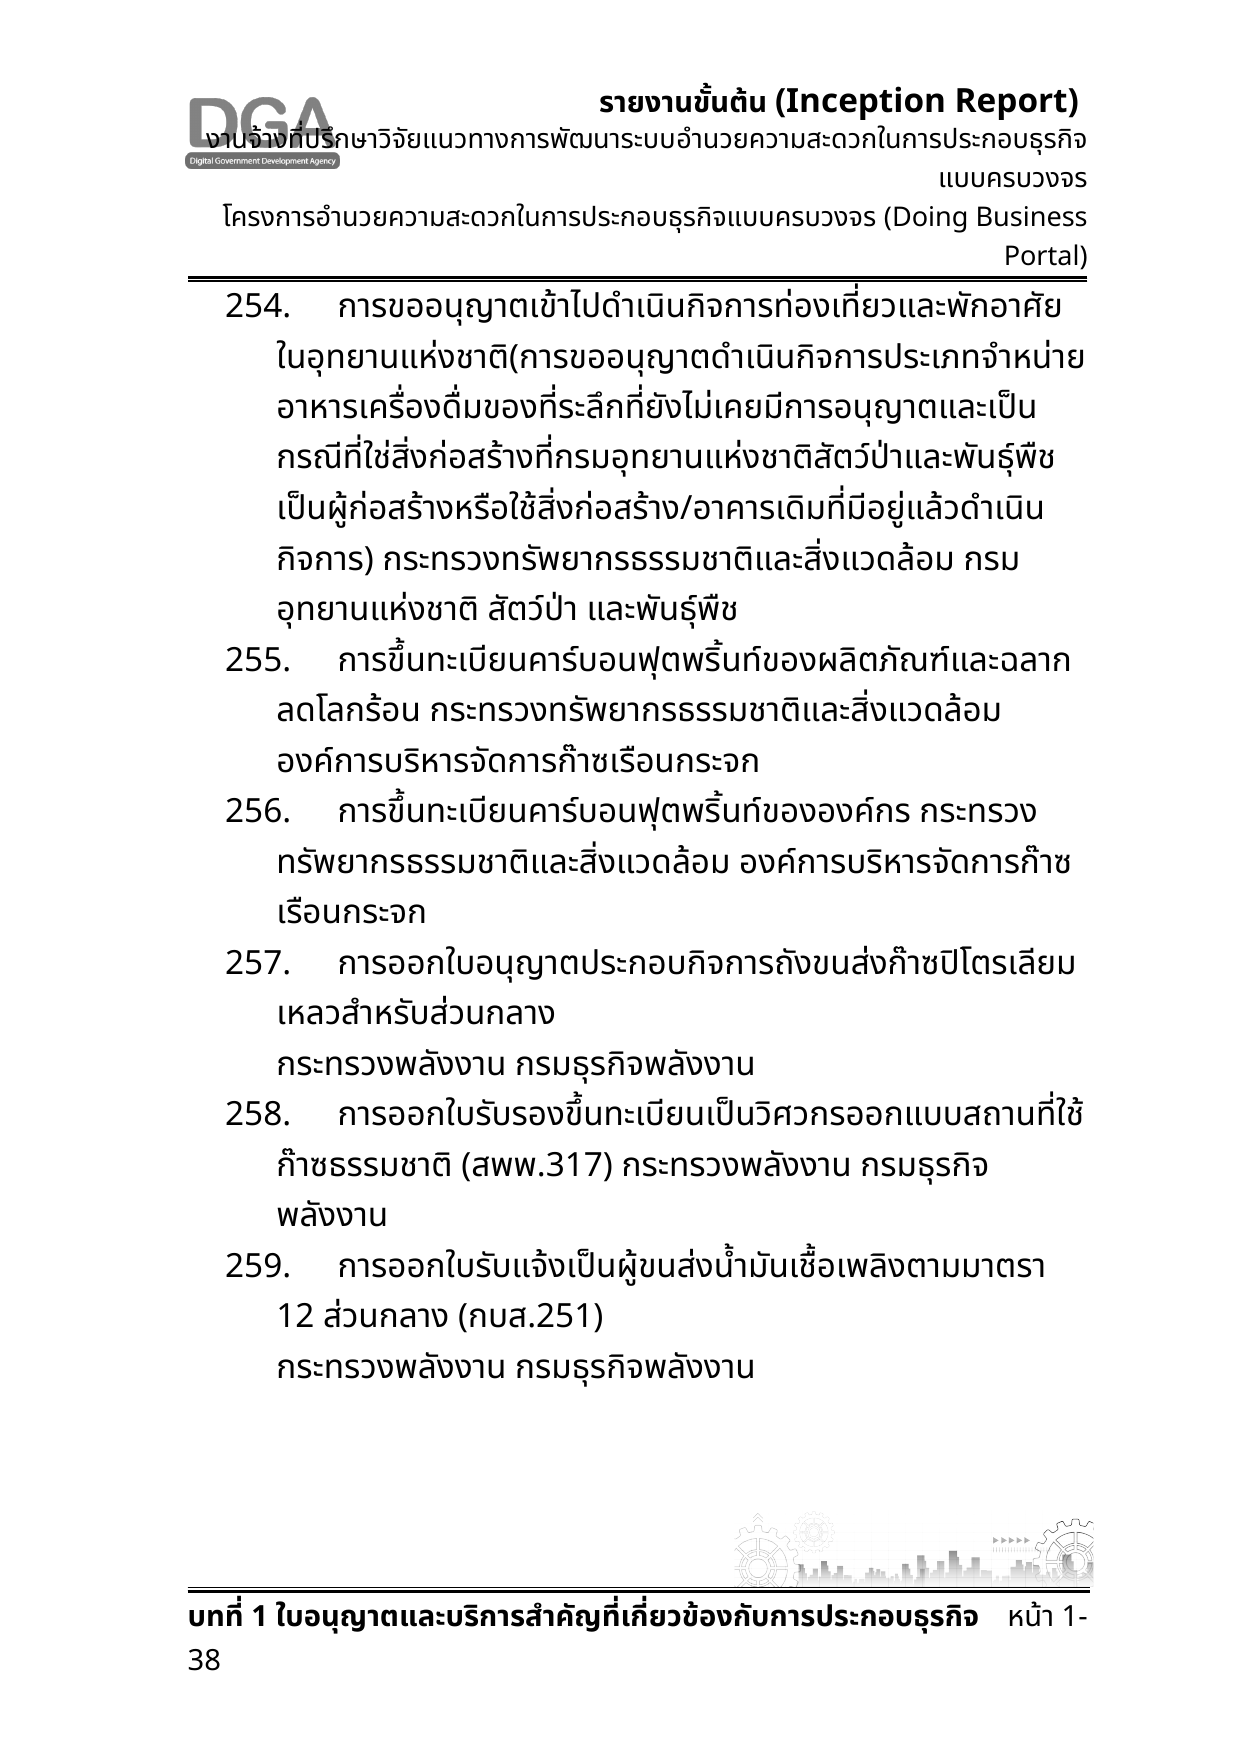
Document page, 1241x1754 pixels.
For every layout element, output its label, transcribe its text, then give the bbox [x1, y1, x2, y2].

list การออกใบรับรองขึ้นทะเบียนเป็นวิศวกรออกแบบสถานที่ใช้ก๊าซธรรมชาติ (สพพ.317) กระทรวงพลังงาน กรมธุรกิจพลังงาน [225, 1090, 1090, 1242]
list การขึ้นทะเบียนคาร์บอนฟุตพริ้นท์ขององค์กร กระทรวงทรัพยากรธรรมชาติและสิ่งแวดล้อม องค์การบริหารจัดการก๊าซเรือนกระจก [225, 787, 1090, 938]
list การออกใบรับแจ้งเป็นผู้ขนส่งน้ำมันเชื้อเพลิงตามมาตรา 12 ส่วนกลาง (กบส.251) กระทรวงพลังงาน กรมธุรกิจพลังงาน [225, 1242, 1090, 1393]
list การออกใบอนุญาตประกอบกิจการถังขนส่งก๊าซปิโตรเลียมเหลวสำหรับส่วนกลาง กระทรวงพลังงาน กรมธุรกิจพลังงาน [225, 938, 1090, 1090]
picture [734, 1509, 1094, 1587]
picture [185, 97, 340, 169]
list การขึ้นทะเบียนคาร์บอนฟุตพริ้นท์ของผลิตภัณฑ์และฉลากลดโลกร้อน กระทรวงทรัพยากรธรรมชาติและสิ่งแวดล้อม องค์การบริหารจัดการก๊าซเรือนกระจก [225, 636, 1090, 787]
list การขออนุญาตเข้าไปดำเนินกิจการท่องเที่ยวและพักอาศัยในอุทยานแห่งชาติ(การขออนุญาตดำเนินกิจการประเภทจำหน่ายอาหารเครื่องดื่มของที่ระลึกที่ยังไม่เคยมีการอนุญาตและเป็นกรณีที่ใช่สิ่งก่อสร้างที่กรมอุทยานแห่งชาติสัตว์ป่าและพันธุ์พืชเป็นผู้ก่อสร้างหรือใช้สิ่งก่อสร้าง/อาคารเดิมที่มีอยู่แล้วดำเนินกิจการ) กระทรวงทรัพยากรธรรมชาติและสิ่งแวดล้อม กรมอุทยานแห่งชาติ สัตว์ป่า และพันธุ์พืช [225, 282, 1090, 636]
